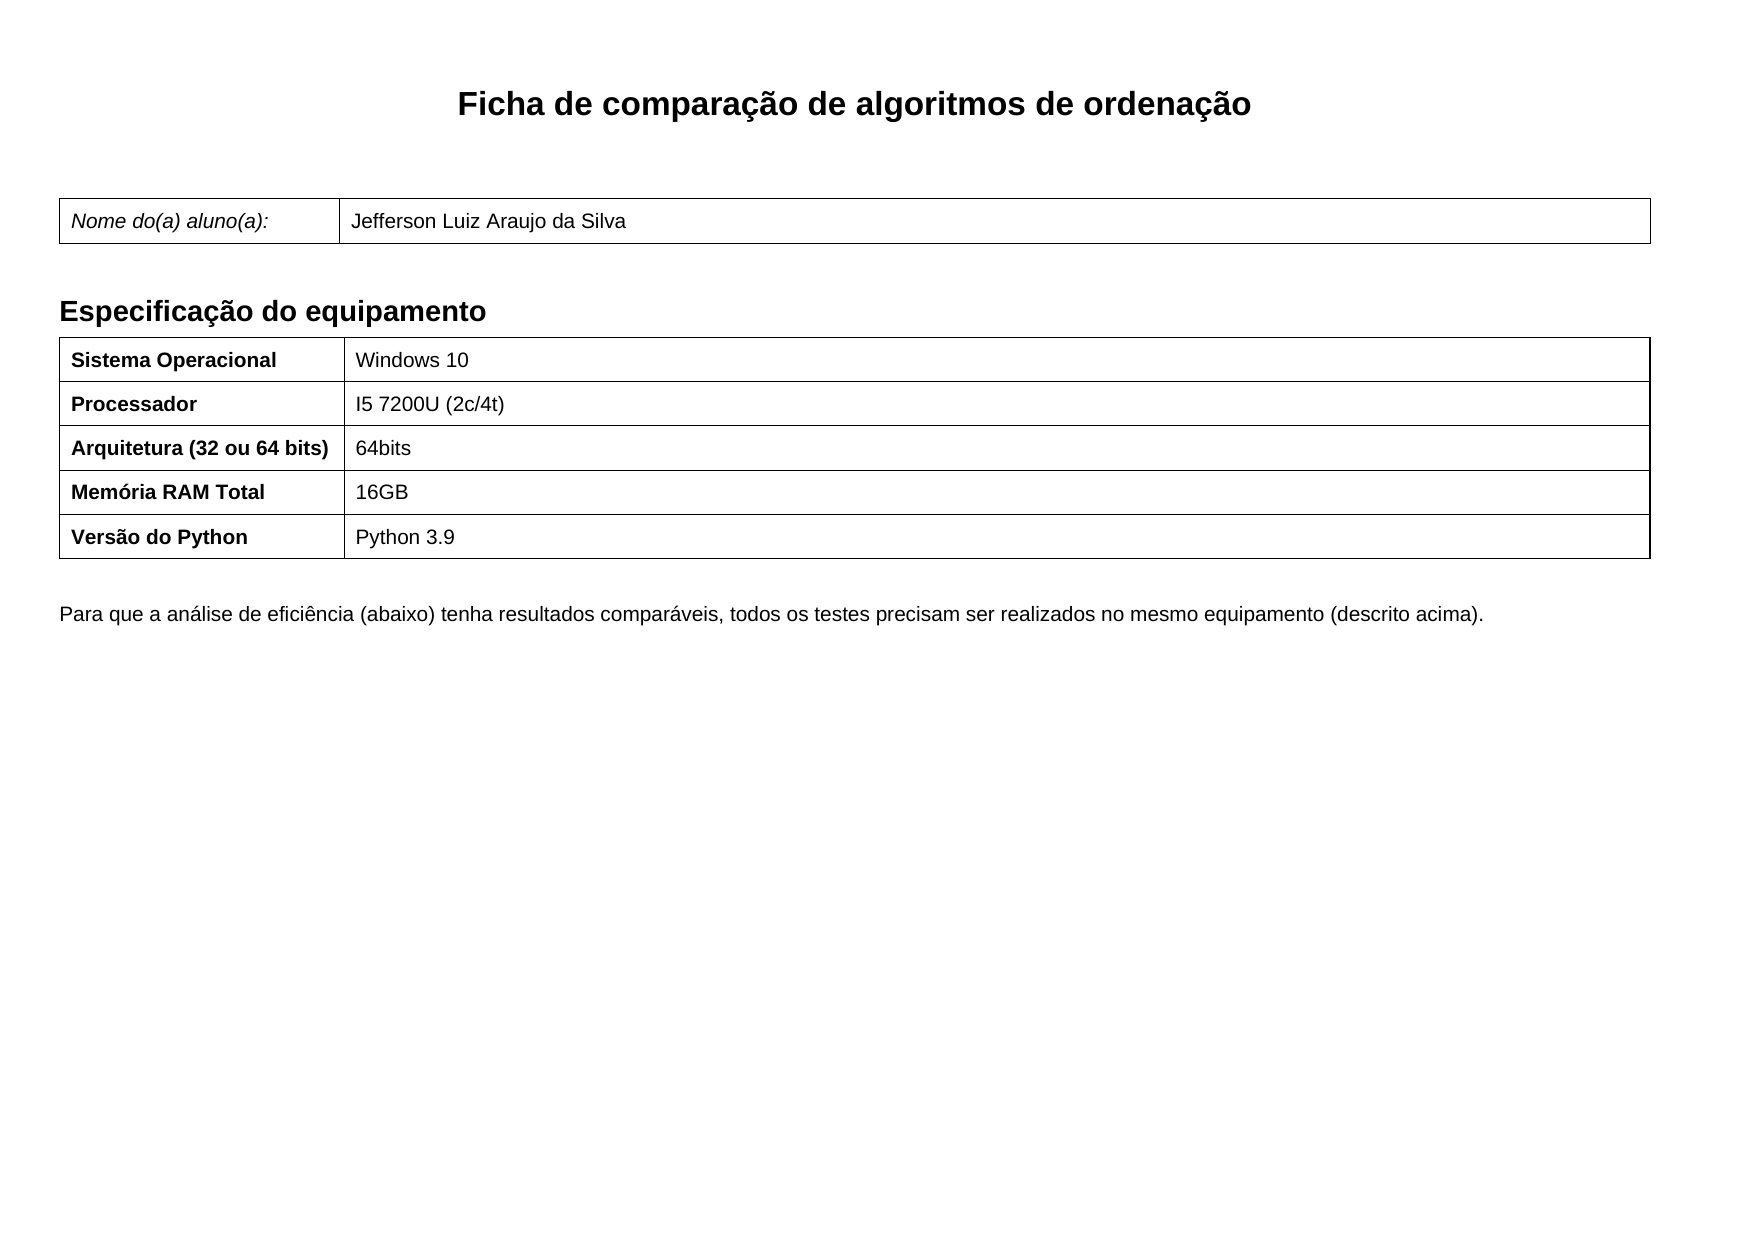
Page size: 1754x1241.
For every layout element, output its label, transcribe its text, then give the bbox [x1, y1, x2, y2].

table_cell Versão do Python [60, 515, 344, 558]
text Para que a análise de eficiência (abaixo) tenha resultados comparáveis, todos os testes precisam ser realizados no mesmo equipamento (descrito acima). [59, 602, 1651, 626]
table_cell Processador [60, 382, 344, 425]
table_header Sistema Operacional [60, 338, 344, 381]
table_cell Memória RAM Total [60, 471, 344, 514]
table_header Jefferson Luiz Araujo da Silva [340, 199, 1650, 242]
table_cell I5 7200U (2c/4t) [345, 382, 1649, 425]
table_cell 64bits [345, 426, 1649, 469]
title Ficha de comparação de algoritmos de ordenação [59, 84, 1651, 122]
table_cell Arquitetura (32 ou 64 bits) [60, 426, 344, 469]
table_cell 16GB [345, 471, 1649, 514]
table_header Windows 10 [345, 338, 1649, 381]
table_header Nome do(a) aluno(a): [60, 199, 339, 242]
table_cell Python 3.9 [345, 515, 1649, 558]
subtitle Especificação do equipamento [59, 294, 1651, 328]
